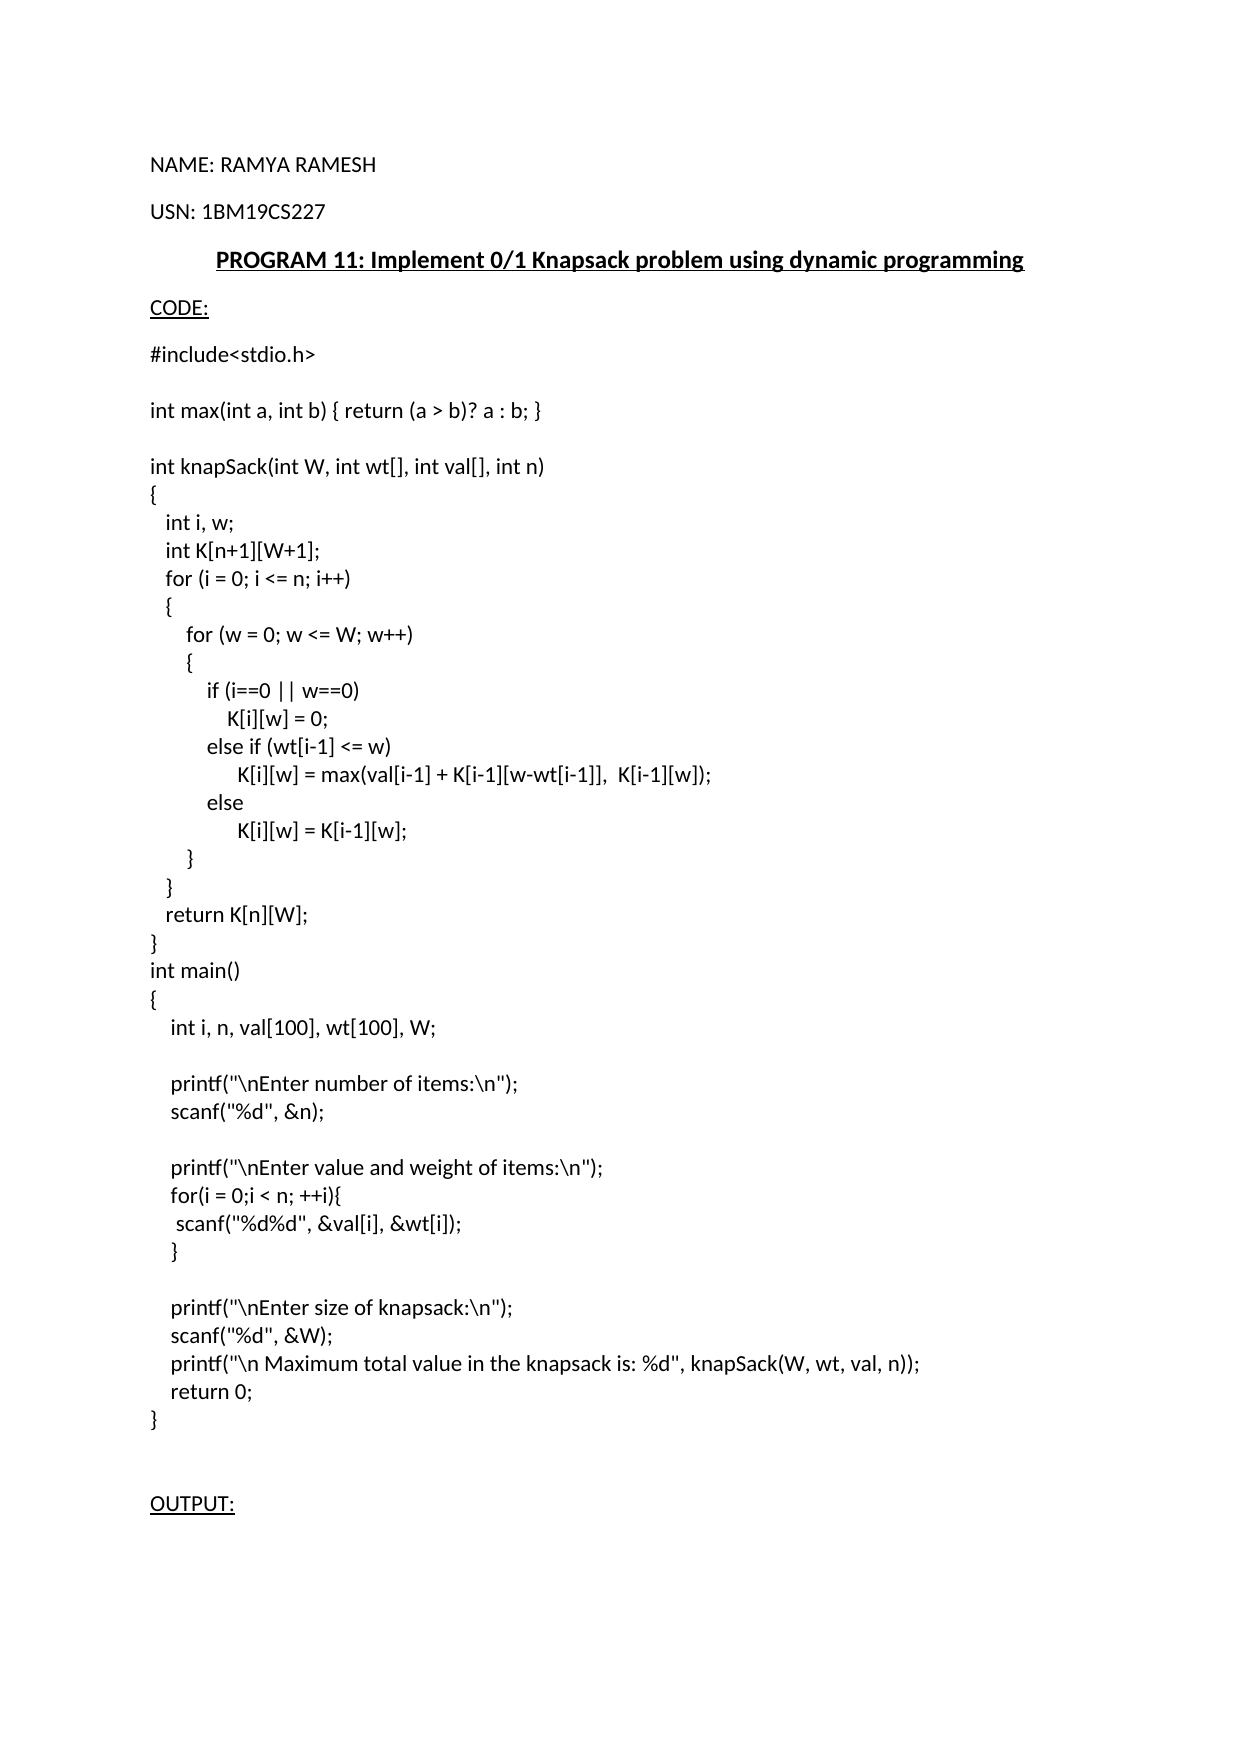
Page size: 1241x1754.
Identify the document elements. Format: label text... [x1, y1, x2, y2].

text for (i = 0; i <= n; i++) [150, 564, 1090, 592]
text for(i = 0;i < n; ++i){ [150, 1181, 1090, 1209]
text else [150, 788, 1090, 817]
text scanf("%d", &n); [150, 1097, 1090, 1125]
text { [150, 985, 1090, 1013]
text #include<stdio.h> [150, 340, 1090, 368]
text scanf("%d", &W); [150, 1321, 1090, 1349]
text printf("\nEnter size of knapsack:\n"); [150, 1293, 1090, 1321]
text } [150, 929, 1090, 957]
text int i, w; [150, 508, 1090, 536]
text { [150, 480, 1090, 508]
text } [150, 844, 1090, 873]
text int main() [150, 957, 1090, 985]
text scanf("%d%d", &val[i], &wt[i]); [150, 1209, 1090, 1237]
text printf("\n Maximum total value in the knapsack is: %d", knapSack(W, wt, val, n)); [150, 1349, 1090, 1377]
text } [150, 1237, 1090, 1265]
text { [150, 592, 1090, 620]
text OUTPUT: [150, 1489, 1090, 1517]
text for (w = 0; w <= W; w++) [150, 620, 1090, 648]
text int i, n, val[100], wt[100], W; [150, 1013, 1090, 1041]
text PROGRAM 11: Implement 0/1 Knapsack problem using dynamic programming [150, 244, 1090, 274]
text if (i==0 || w==0) [150, 676, 1090, 704]
text return K[n][W]; [150, 901, 1090, 929]
text K[i][w] = 0; [150, 704, 1090, 732]
text int knapSack(int W, int wt[], int val[], int n) [150, 452, 1090, 480]
text K[i][w] = max(val[i-1] + K[i-1][w-wt[i-1]], K[i-1][w]); [150, 761, 1090, 788]
text } [150, 1405, 1090, 1433]
text K[i][w] = K[i-1][w]; [150, 817, 1090, 844]
text CODE: [150, 293, 1090, 321]
text else if (wt[i-1] <= w) [150, 732, 1090, 761]
text printf("\nEnter number of items:\n"); [150, 1069, 1090, 1097]
text { [150, 648, 1090, 676]
text int max(int a, int b) { return (a > b)? a : b; } [150, 396, 1090, 424]
text } [150, 873, 1090, 901]
text printf("\nEnter value and weight of items:\n"); [150, 1153, 1090, 1181]
text USN: 1BM19CS227 [150, 197, 1090, 225]
text NAME: RAMYA RAMESH [150, 150, 1090, 178]
text return 0; [150, 1377, 1090, 1405]
text int K[n+1][W+1]; [150, 536, 1090, 564]
